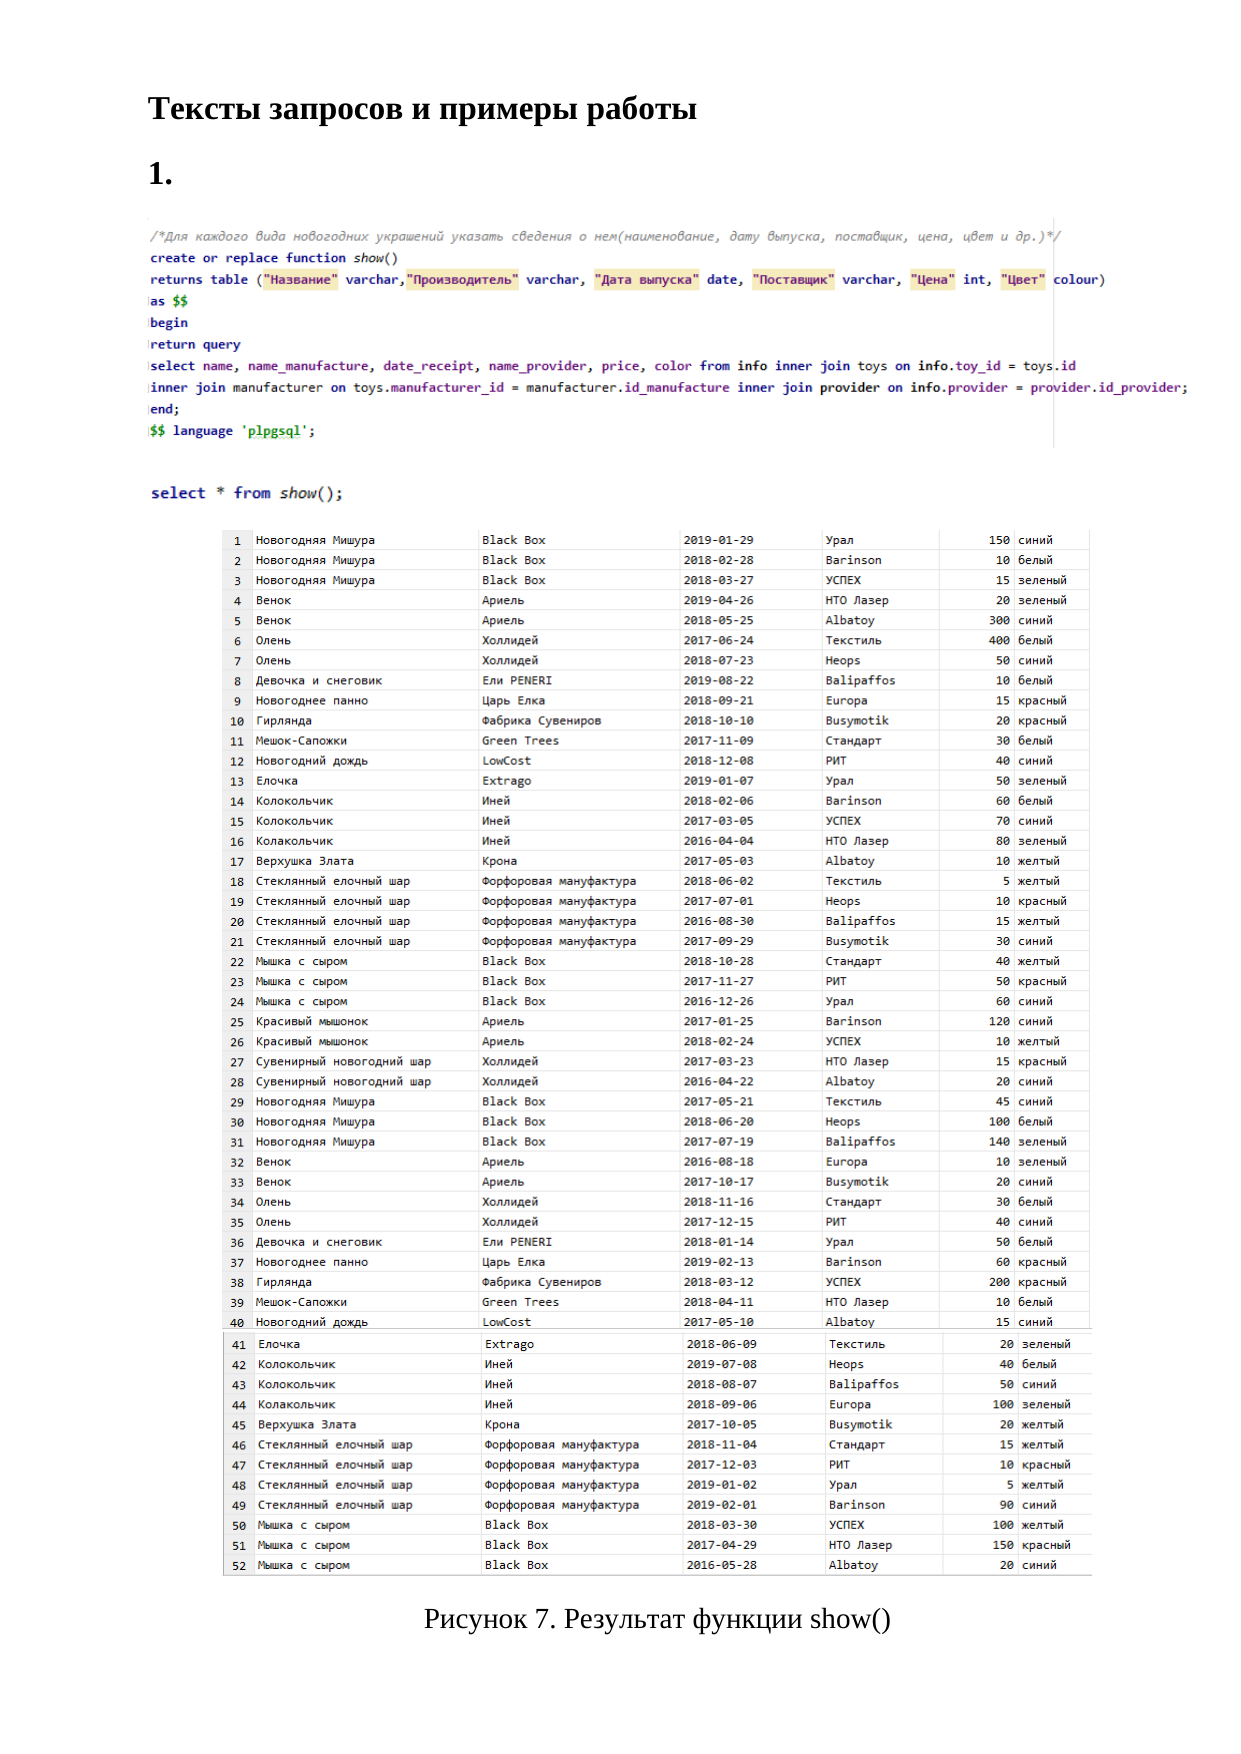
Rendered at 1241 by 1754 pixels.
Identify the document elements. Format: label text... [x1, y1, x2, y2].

text 1. [148, 153, 1167, 192]
picture [147, 472, 344, 505]
picture [147, 218, 1193, 448]
picture [222, 530, 1093, 1329]
text Рисунок 7. Результат функции show() [148, 1601, 1167, 1634]
picture [222, 1332, 1093, 1576]
text Тексты запросов и примеры работы [148, 89, 1167, 127]
